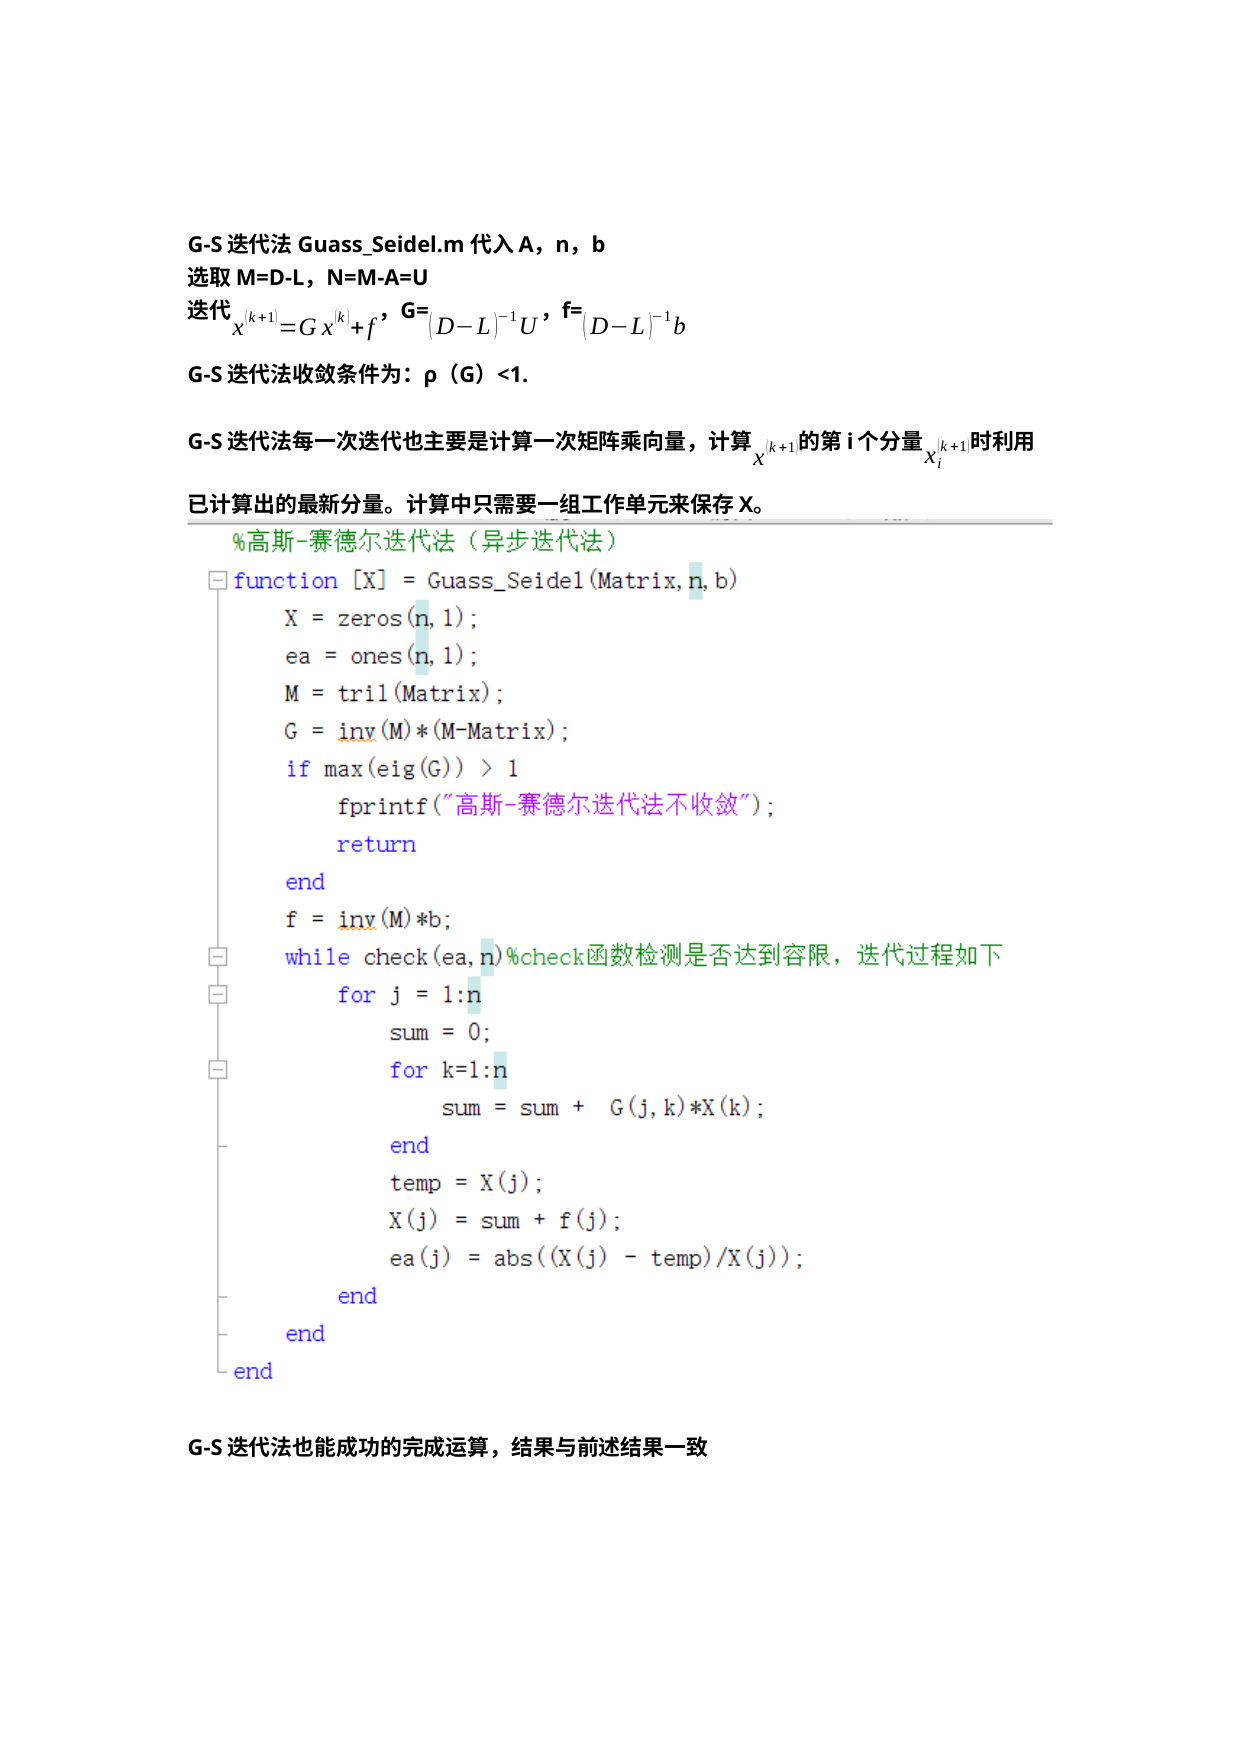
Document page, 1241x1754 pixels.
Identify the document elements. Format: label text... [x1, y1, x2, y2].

text G-S迭代法每一次迭代也主要是计算一次矩阵乘向量，计算的第i个分量时利用已计算出的最新分量。计算中只需要一组工作单元来保存X。 [187, 422, 1053, 519]
text 选取M=D-L，N=M-A=U [187, 259, 1053, 292]
text G-S迭代法也能成功的完成运算，结果与前述结果一致 [187, 1429, 1053, 1462]
text 迭代，G=，f= [187, 292, 1053, 357]
picture [187, 519, 1053, 1392]
text G-S迭代法 Guass_Seidel.m 代入A，n，b [187, 227, 1053, 259]
text G-S迭代法收敛条件为：ρ（G）<1. [187, 357, 1053, 389]
